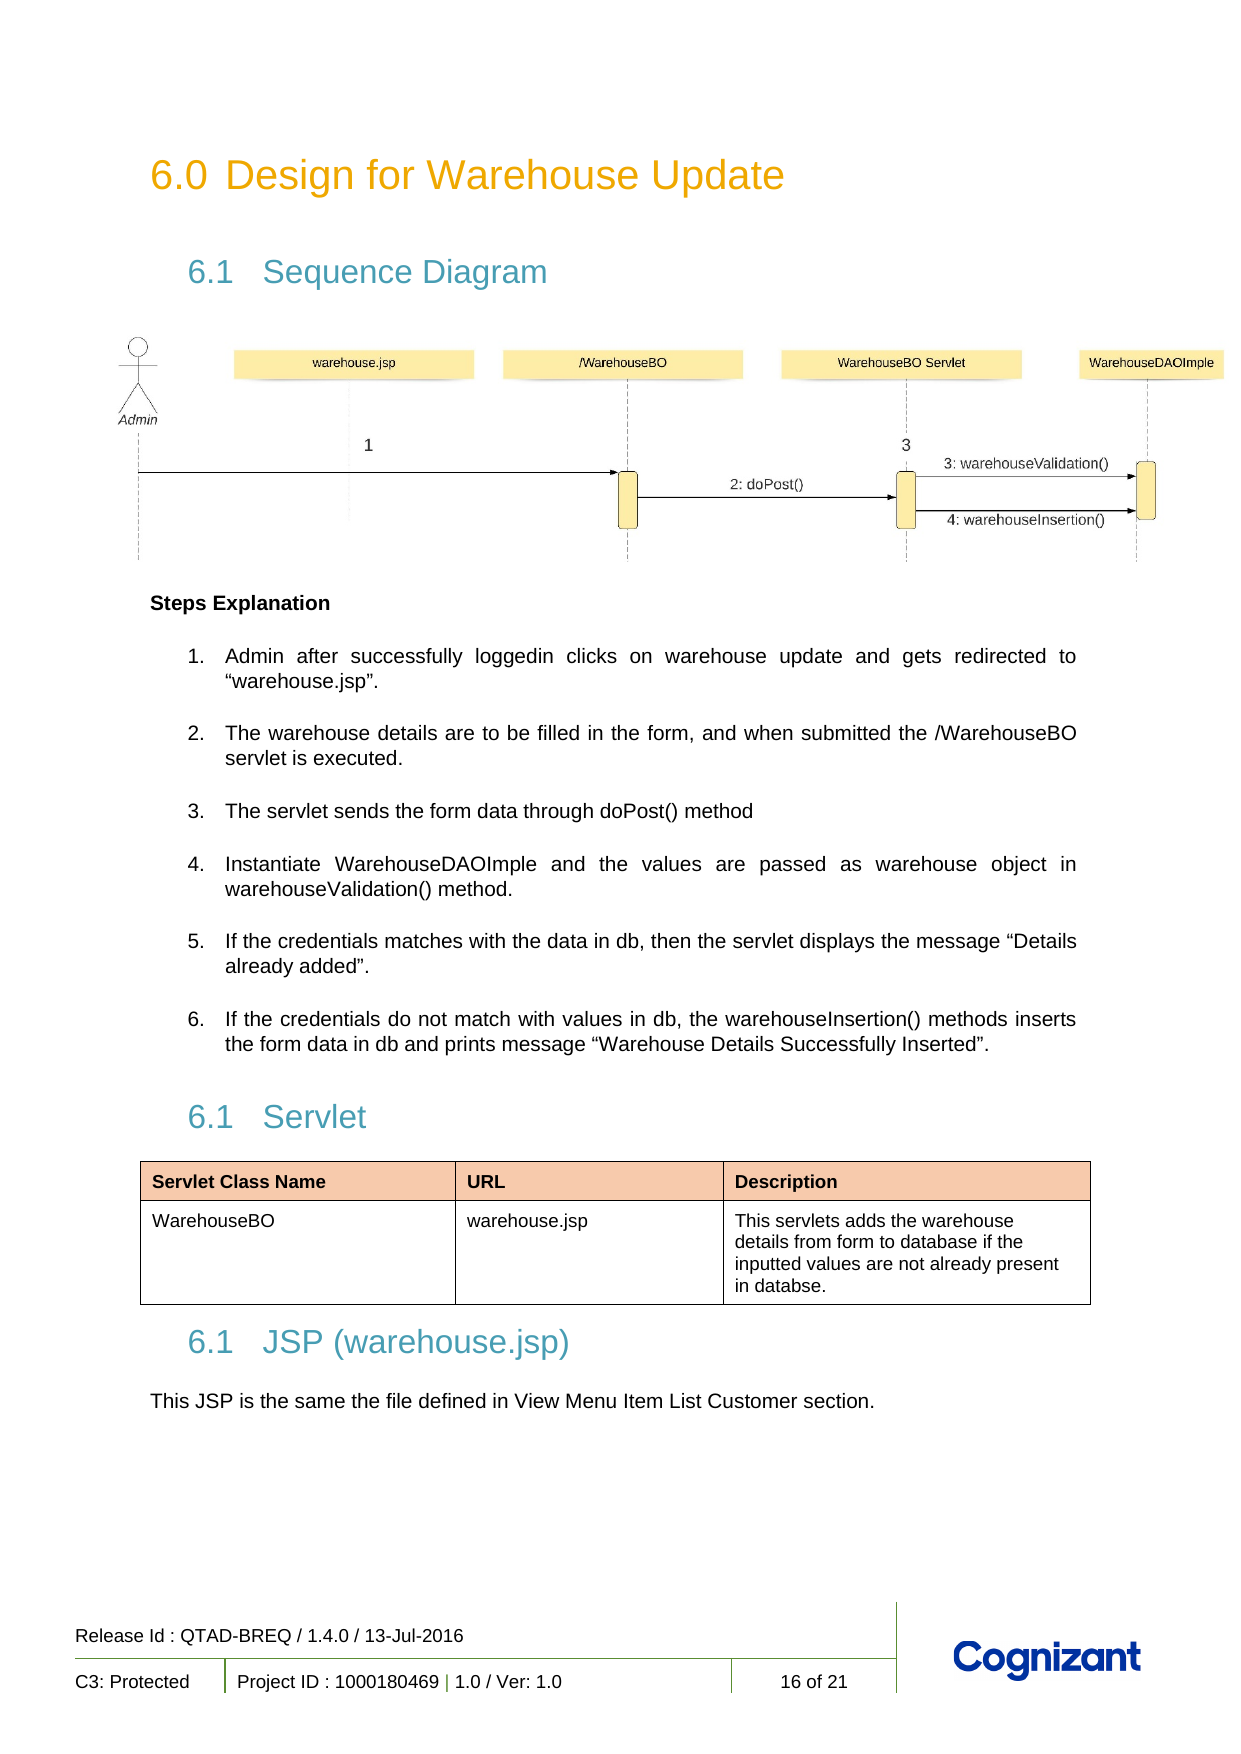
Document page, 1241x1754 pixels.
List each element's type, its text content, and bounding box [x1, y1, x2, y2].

list Admin after successfully loggedin clicks on warehouse update and gets redirected to “warehouse.jsp”. [187, 642, 1078, 692]
list The servlet sends the form data through doPost() method [187, 798, 1078, 823]
text This JSP is the same the file defined in View Menu Item List Customer section. [150, 1388, 1078, 1413]
table_cell This servlets adds the warehouse details from form to database if the inputted values are not already present in databse. [724, 1201, 1090, 1304]
subtitle Sequence Diagram [187, 252, 1090, 291]
list The warehouse details are to be filled in the form, and when submitted the /WarehouseBO servlet is executed. [187, 720, 1078, 770]
table_cell warehouse.jsp [456, 1201, 723, 1304]
picture [61, 318, 1241, 562]
list If the credentials matches with the data in db, then the servlet displays the message “Details already added”. [187, 928, 1078, 978]
subtitle Design for Warehouse Update [150, 150, 1078, 198]
list If the credentials do not match with values in db, the warehouseInsertion() methods inserts the form data in db and prints message “Warehouse Details Successfully Inserted”. [187, 1006, 1078, 1056]
picture [953, 1641, 1142, 1681]
table_cell WarehouseBO [141, 1201, 455, 1304]
subtitle Servlet [187, 1098, 1078, 1136]
table_header Description [724, 1162, 1090, 1200]
text Steps Explanation [150, 590, 1078, 615]
subtitle JSP (warehouse.jsp) [187, 1322, 1078, 1360]
list Instantiate WarehouseDAOImple and the values are passed as warehouse object in warehouseValidation() method. [187, 851, 1078, 901]
table_header URL [456, 1162, 723, 1200]
table_header Servlet Class Name [141, 1162, 455, 1200]
